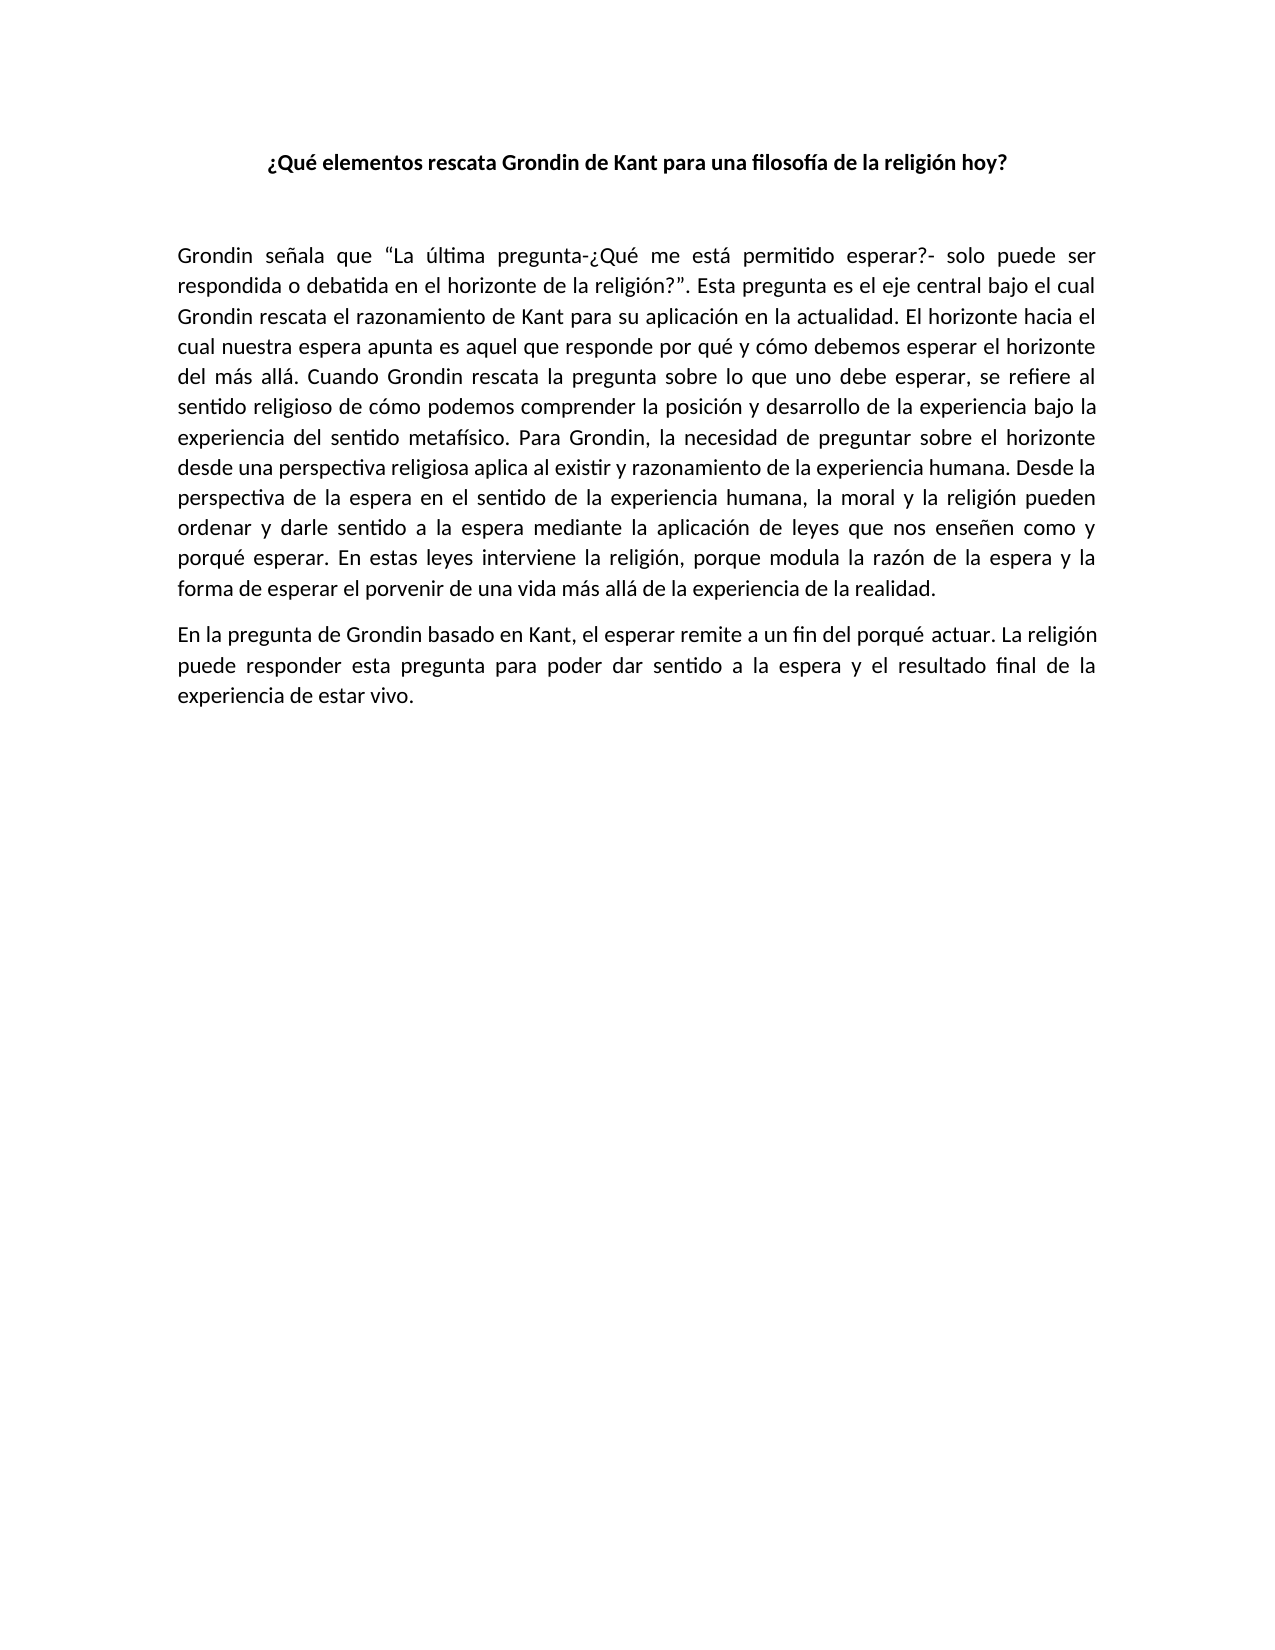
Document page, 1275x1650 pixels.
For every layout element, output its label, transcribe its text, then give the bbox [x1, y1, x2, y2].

text Grondin señala que “La última pregunta-¿Qué me está permitido esperar?- solo puede ser respondida o debatida en el horizonte de la religión?”. Esta pregunta es el eje central bajo el cual Grondin rescata el razonamiento de Kant para su aplicación en la actualidad. El horizonte hacia el cual nuestra espera apunta es aquel que responde por qué y cómo debemos esperar el horizonte del más allá. Cuando Grondin rescata la pregunta sobre lo que uno debe esperar, se refiere al sentido religioso de cómo podemos comprender la posición y desarrollo de la experiencia bajo la experiencia del sentido metafísico. Para Grondin, la necesidad de preguntar sobre el horizonte desde una perspectiva religiosa aplica al existir y razonamiento de la experiencia humana. Desde la perspectiva de la espera en el sentido de la experiencia humana, la moral y la religión pueden ordenar y darle sentido a la espera mediante la aplicación de leyes que nos enseñen como y porqué esperar. En estas leyes interviene la religión, porque modula la razón de la espera y la forma de esperar el porvenir de una vida más allá de la experiencia de la realidad. [177, 241, 1098, 602]
text En la pregunta de Grondin basado en Kant, el esperar remite a un fin del porqué actuar. La religión puede responder esta pregunta para poder dar sentido a la espera y el resultado final de la experiencia de estar vivo. [177, 621, 1098, 709]
text ¿Qué elementos rescata Grondin de Kant para una filosofía de la religión hoy? [177, 148, 1098, 176]
